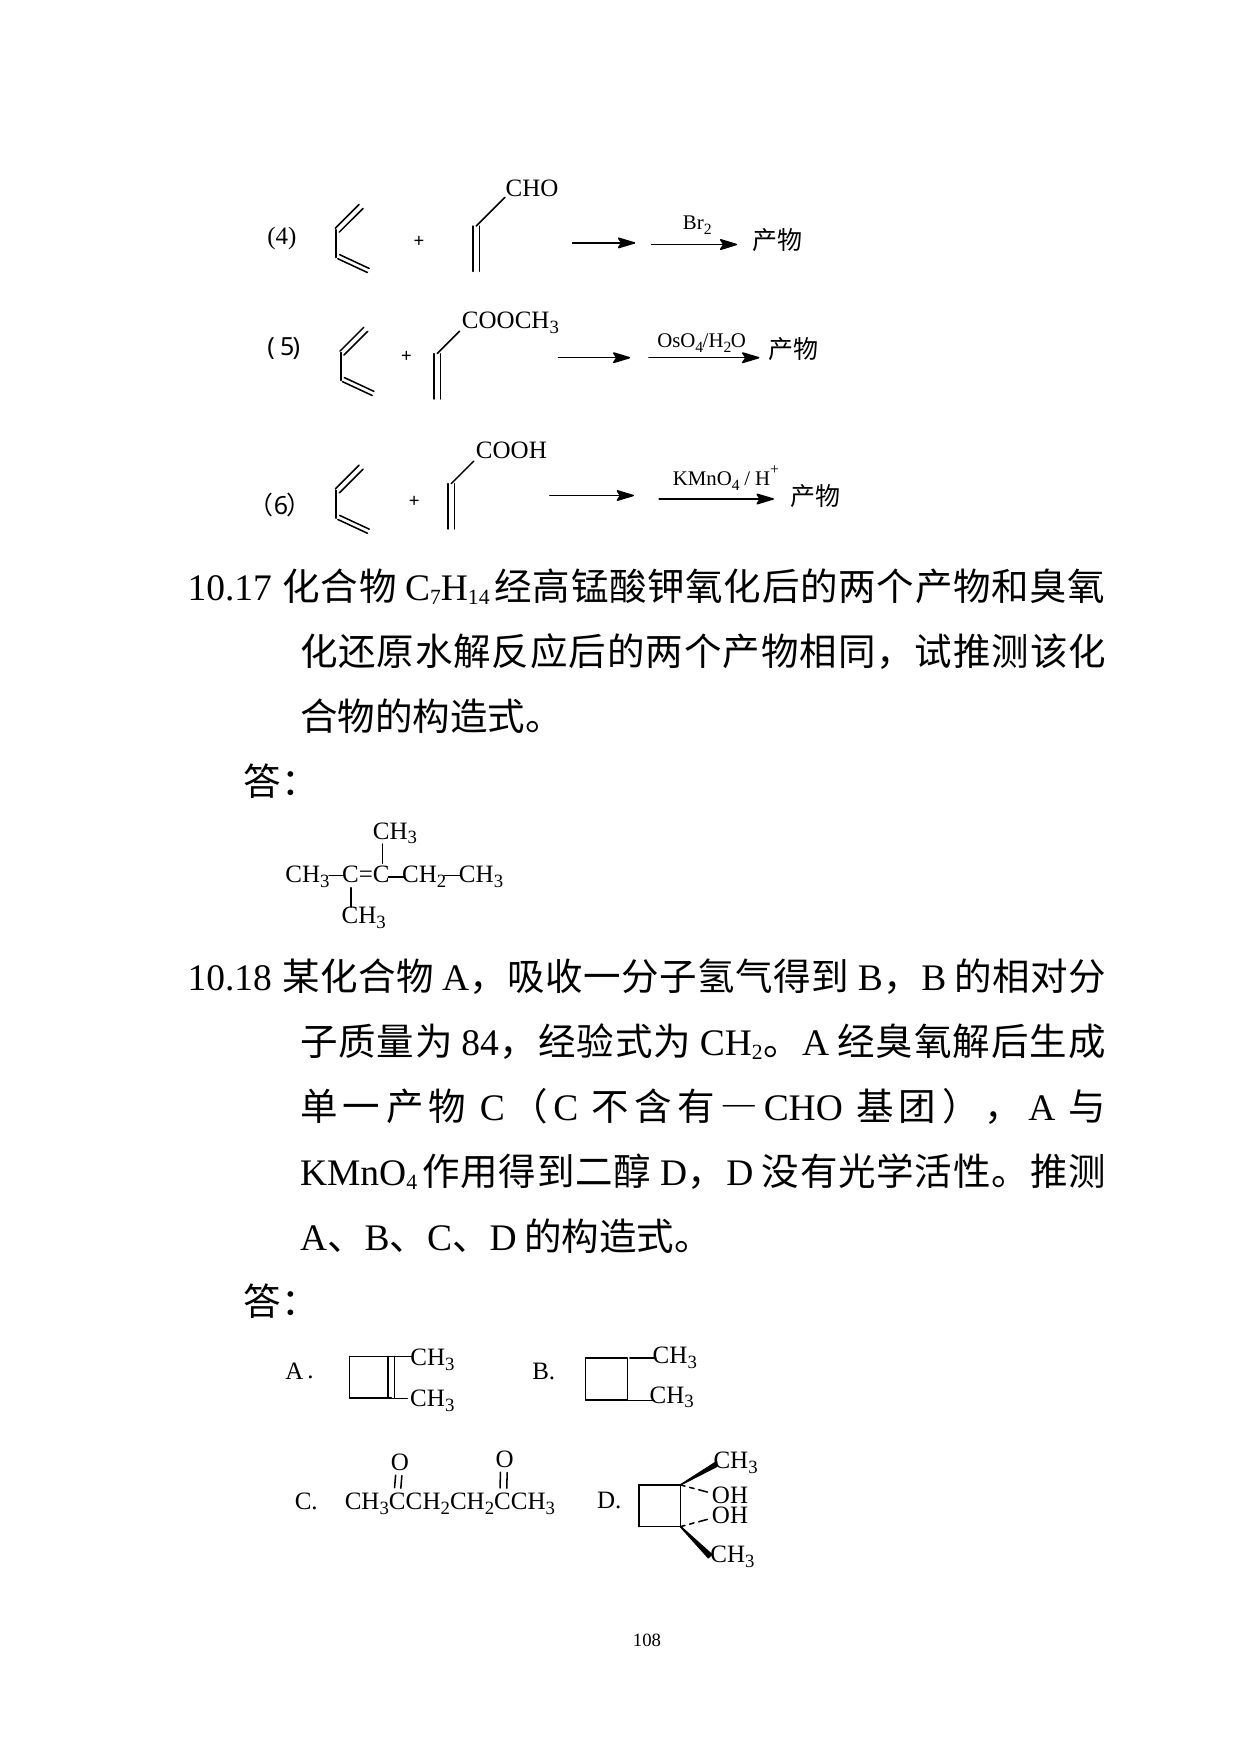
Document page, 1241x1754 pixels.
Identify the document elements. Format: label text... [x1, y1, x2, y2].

text 10.18 某化合物A，吸收一分子氢气得到B，B的相对分子质量为84，经验式为CH2。A经臭氧解后生成单一产物C（C不含有—CHO基团），A与KMnO4作用得到二醇D，D没有光学活性。推测A、B、C、D的构造式。 [187, 942, 1106, 1267]
text 答： [187, 1267, 1106, 1332]
text 10.17 化合物C7H14经高锰酸钾氧化后的两个产物和臭氧化还原水解反应后的两个产物相同，试推测该化合物的构造式。 [187, 552, 1106, 747]
text 答： [187, 747, 1106, 812]
